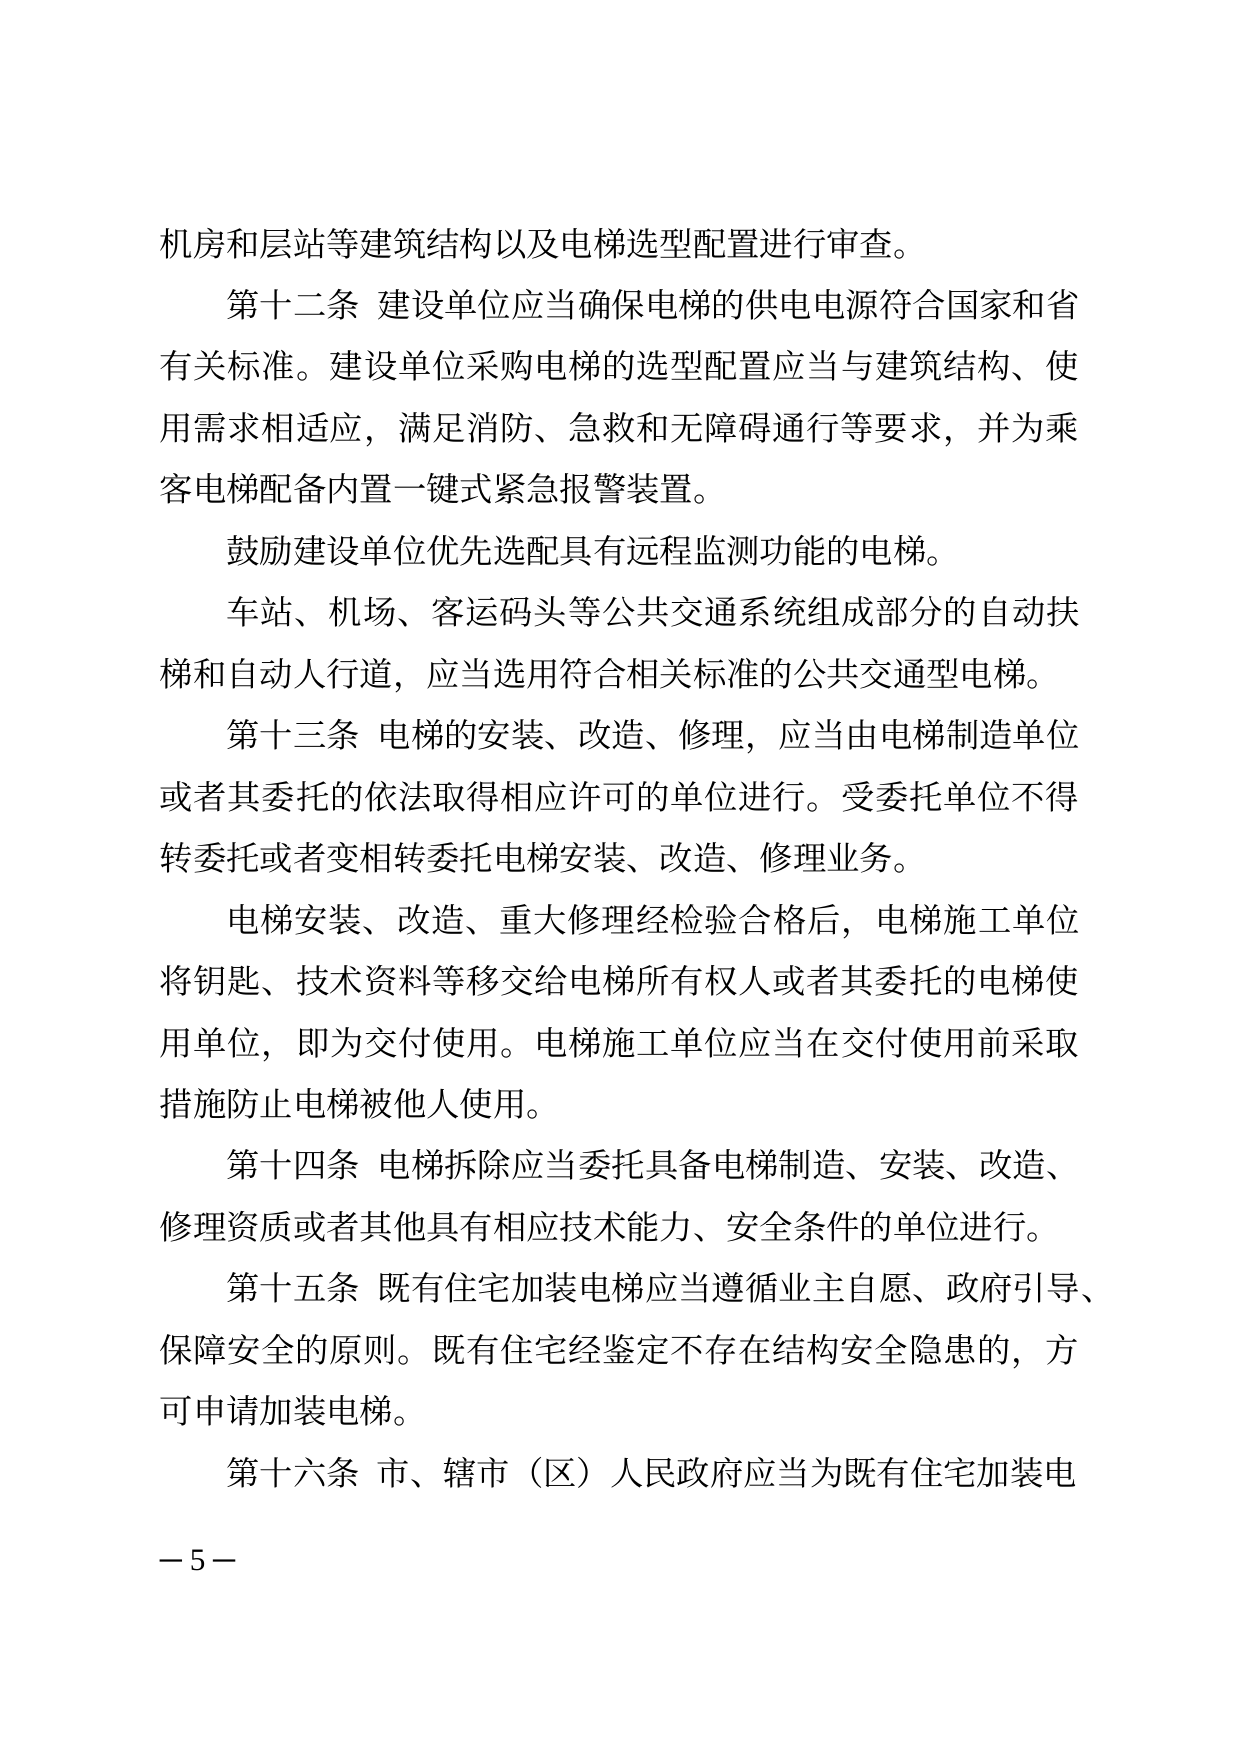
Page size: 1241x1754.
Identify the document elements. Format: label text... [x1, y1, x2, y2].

text 第十三条 电梯的安装、改造、修理，应当由电梯制造单位或者其委托的依法取得相应许可的单位进行。受委托单位不得转委托或者变相转委托电梯安装、改造、修理业务。 [159, 698, 1081, 883]
text 第十五条 既有住宅加装电梯应当遵循业主自愿、政府引导、保障安全的原则。既有住宅经鉴定不存在结构安全隐患的，方可申请加装电梯。 [159, 1252, 1081, 1436]
text 第十二条 建设单位应当确保电梯的供电电源符合国家和省有关标准。建设单位采购电梯的选型配置应当与建筑结构、使用需求相适应，满足消防、急救和无障碍通行等要求，并为乘客电梯配备内置一键式紧急报警装置。 [159, 268, 1081, 514]
text 电梯安装、改造、重大修理经检验合格后，电梯施工单位将钥匙、技术资料等移交给电梯所有权人或者其委托的电梯使用单位，即为交付使用。电梯施工单位应当在交付使用前采取措施防止电梯被他人使用。 [159, 883, 1081, 1129]
text 车站、机场、客运码头等公共交通系统组成部分的自动扶梯和自动人行道，应当选用符合相关标准的公共交通型电梯。 [159, 576, 1081, 698]
text 第十四条 电梯拆除应当委托具备电梯制造、安装、改造、修理资质或者其他具有相应技术能力、安全条件的单位进行。 [159, 1129, 1081, 1252]
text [159, 1436, 1081, 1497]
text 鼓励建设单位优先选配具有远程监测功能的电梯。 [159, 514, 1081, 576]
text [159, 207, 1081, 268]
